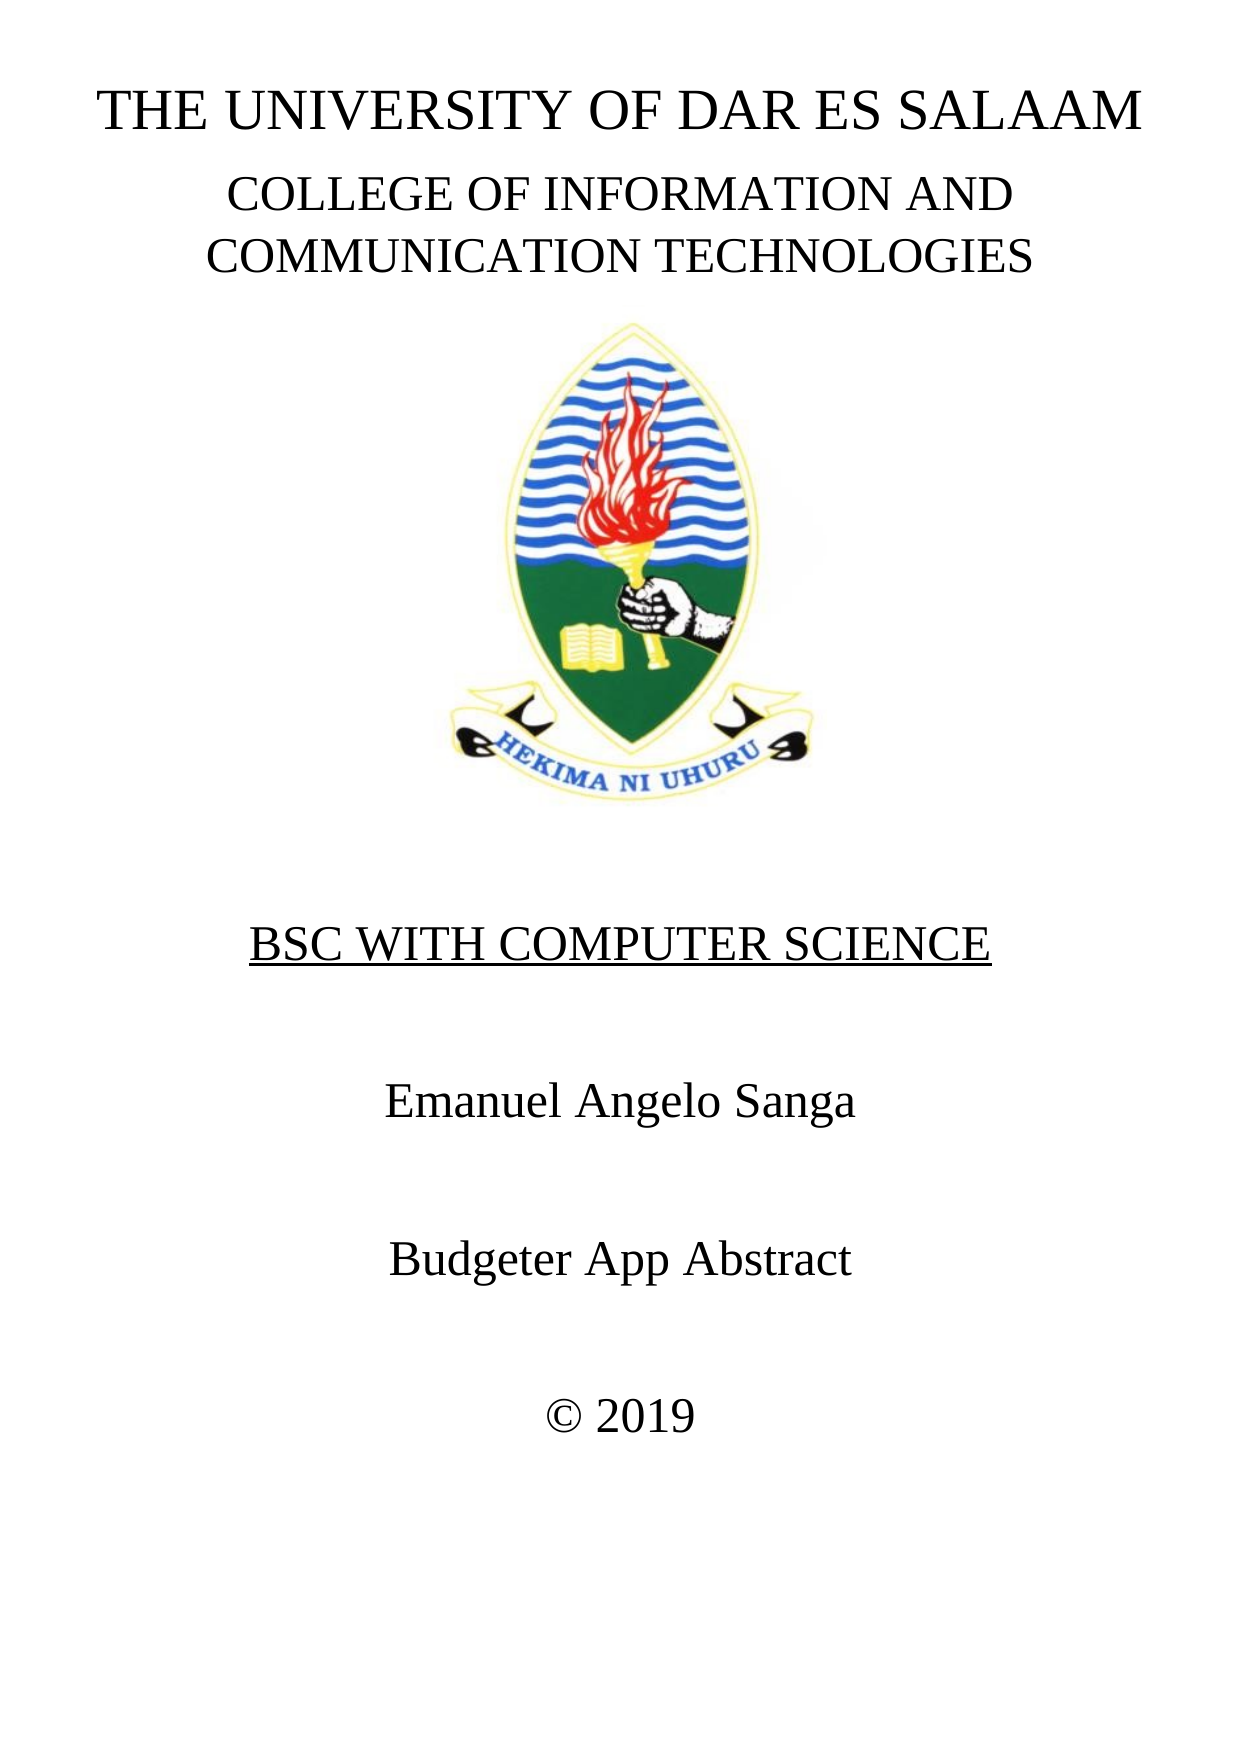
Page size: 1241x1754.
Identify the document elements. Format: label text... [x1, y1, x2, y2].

text Emanuel Angelo Sanga [75, 1071, 1165, 1128]
text COLLEGE OF INFORMATION AND COMMUNICATION TECHNOLOGIES [75, 164, 1165, 284]
text BSC WITH COMPUTER SCIENCE [75, 913, 1165, 971]
text © 2019 [75, 1386, 1165, 1443]
picture [413, 305, 828, 816]
text Budgeter App Abstract [75, 1228, 1165, 1286]
text THE UNIVERSITY OF DAR ES SALAAM [75, 75, 1165, 142]
